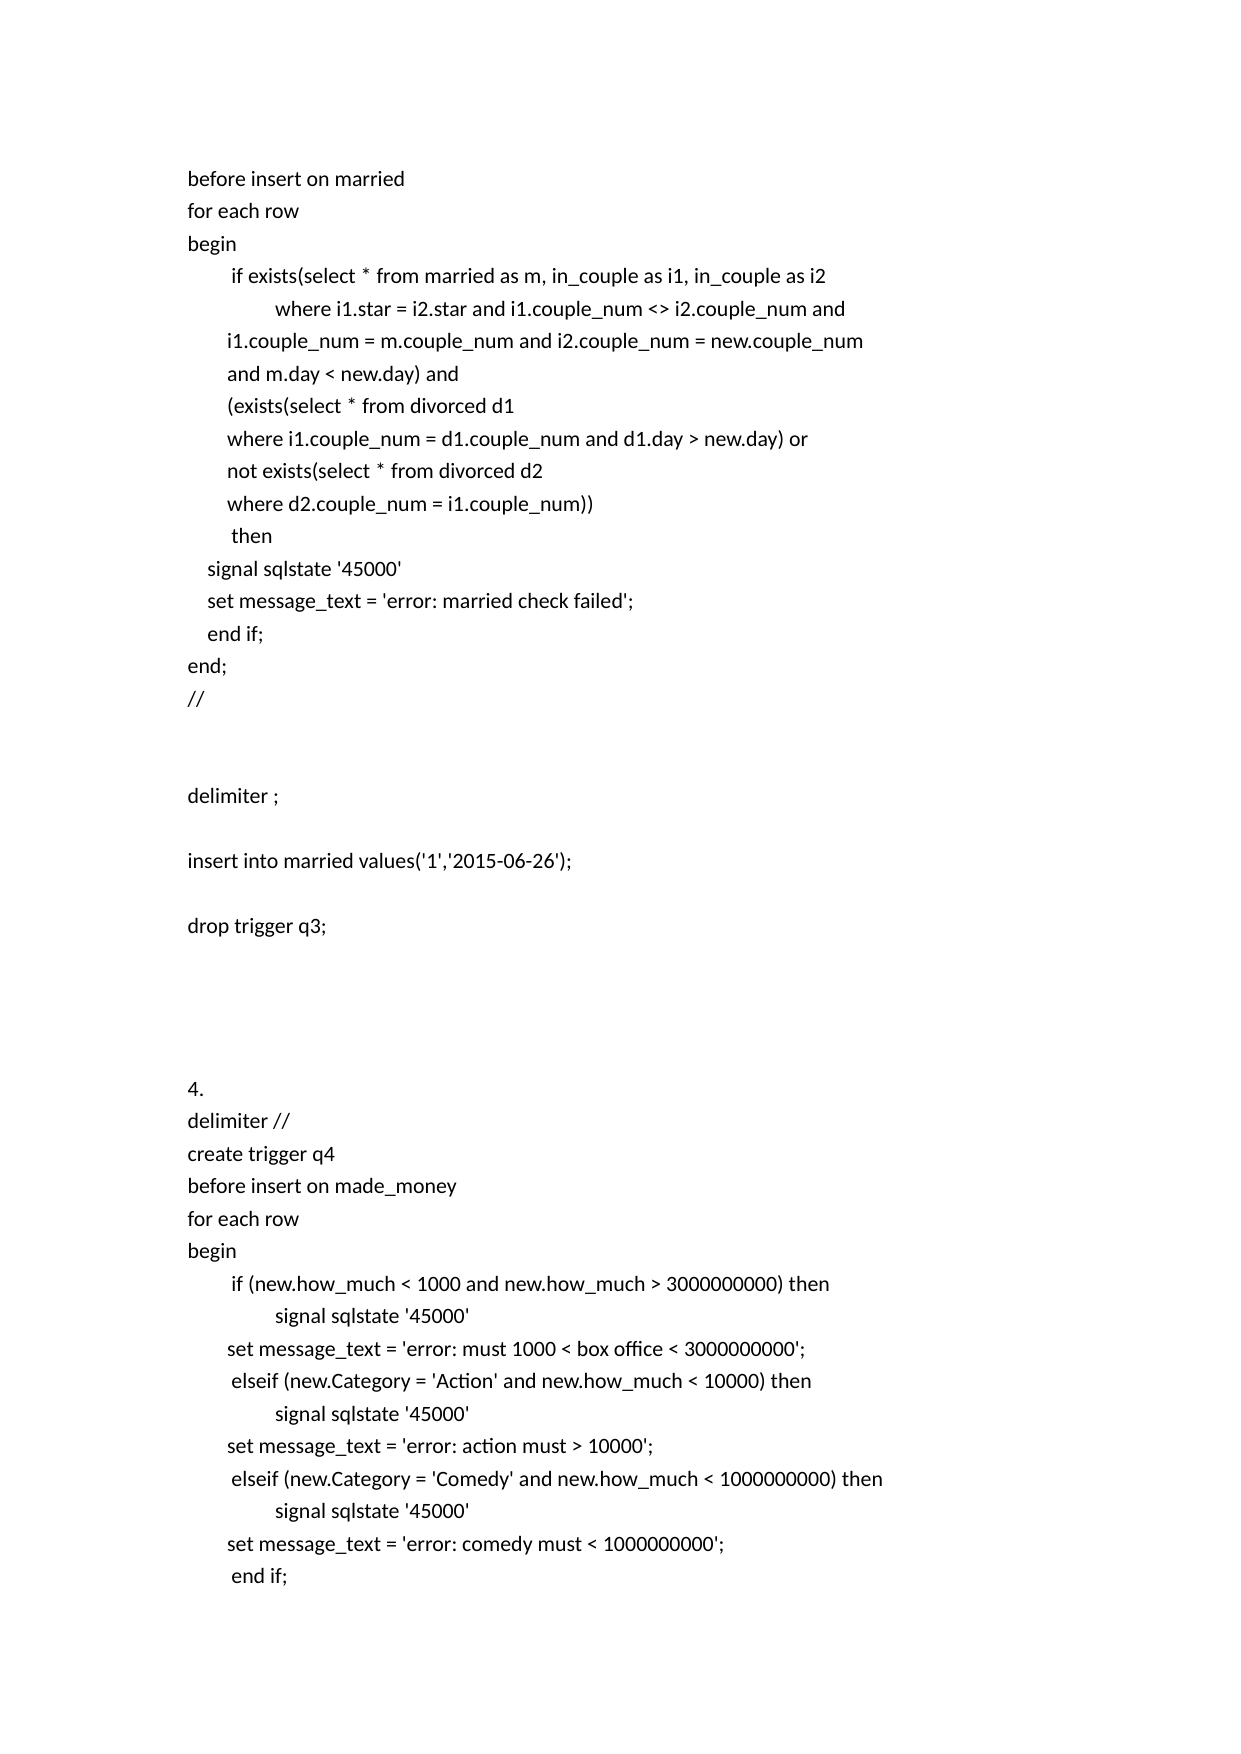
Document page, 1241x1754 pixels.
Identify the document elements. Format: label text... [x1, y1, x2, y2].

text end if; [187, 617, 1053, 649]
text elseif (new.Category = 'Action' and new.how_much < 10000) then [187, 1364, 1053, 1397]
text delimiter // [187, 1104, 1053, 1137]
text elseif (new.Category = 'Comedy' and new.how_much < 1000000000) then [187, 1462, 1053, 1494]
text set message_text = 'error: comedy must < 1000000000'; [187, 1527, 1053, 1559]
text and m.day < new.day) and [187, 357, 1053, 389]
text begin [187, 227, 1053, 259]
text end; [187, 649, 1053, 682]
text before insert on married [187, 162, 1053, 194]
text signal sqlstate '45000' [187, 552, 1053, 584]
text not exists(select * from divorced d2 [187, 454, 1053, 487]
text where d2.couple_num = i1.couple_num)) [187, 487, 1053, 519]
text (exists(select * from divorced d1 [187, 389, 1053, 422]
text create trigger q4 [187, 1137, 1053, 1169]
text set message_text = 'error: action must > 10000'; [187, 1429, 1053, 1462]
text // [187, 682, 1053, 714]
text i1.couple_num = m.couple_num and i2.couple_num = new.couple_num [187, 324, 1053, 357]
text for each row [187, 1202, 1053, 1234]
text for each row [187, 194, 1053, 227]
text 4. [187, 1072, 1053, 1104]
text signal sqlstate '45000' [187, 1299, 1053, 1332]
text before insert on made_money [187, 1169, 1053, 1202]
text delimiter ; [187, 779, 1053, 812]
text if exists(select * from married as m, in_couple as i1, in_couple as i2 [187, 259, 1053, 292]
text signal sqlstate '45000' [187, 1397, 1053, 1429]
text begin [187, 1234, 1053, 1267]
text set message_text = 'error: married check failed'; [187, 584, 1053, 617]
text signal sqlstate '45000' [187, 1494, 1053, 1527]
text where i1.star = i2.star and i1.couple_num <> i2.couple_num and [187, 292, 1053, 324]
text then [187, 519, 1053, 552]
text drop trigger q3; [187, 909, 1053, 942]
text insert into married values('1','2015-06-26'); [187, 844, 1053, 877]
text end if; [187, 1559, 1053, 1592]
text set message_text = 'error: must 1000 < box office < 3000000000'; [187, 1332, 1053, 1364]
text if (new.how_much < 1000 and new.how_much > 3000000000) then [187, 1267, 1053, 1299]
text where i1.couple_num = d1.couple_num and d1.day > new.day) or [187, 422, 1053, 454]
